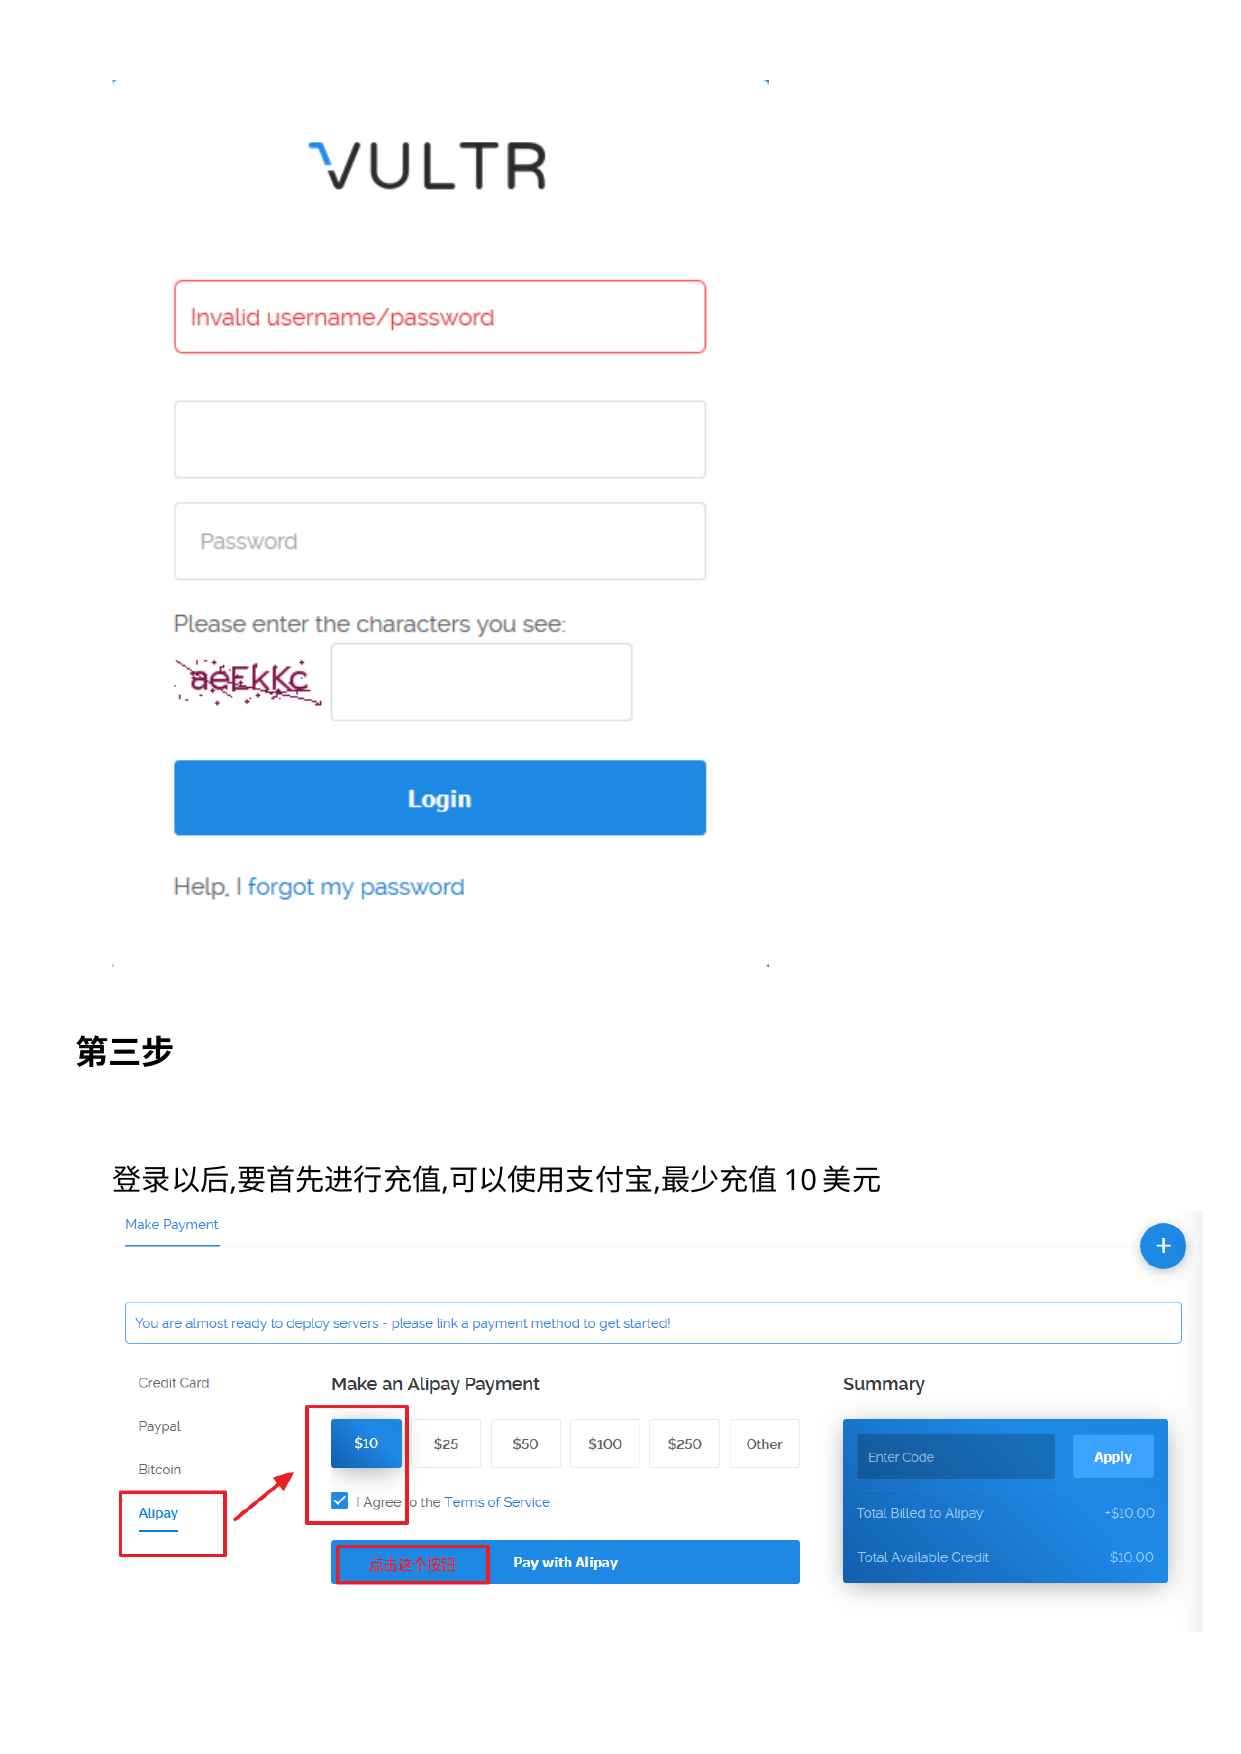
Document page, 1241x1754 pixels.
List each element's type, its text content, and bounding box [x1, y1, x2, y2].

subtitle 第三步 [75, 1018, 1165, 1083]
picture [112, 80, 769, 967]
picture [112, 1210, 1203, 1632]
list 登录以后,要首先进行充值,可以使用支付宝,最少充值10美元 [112, 1145, 1165, 1210]
